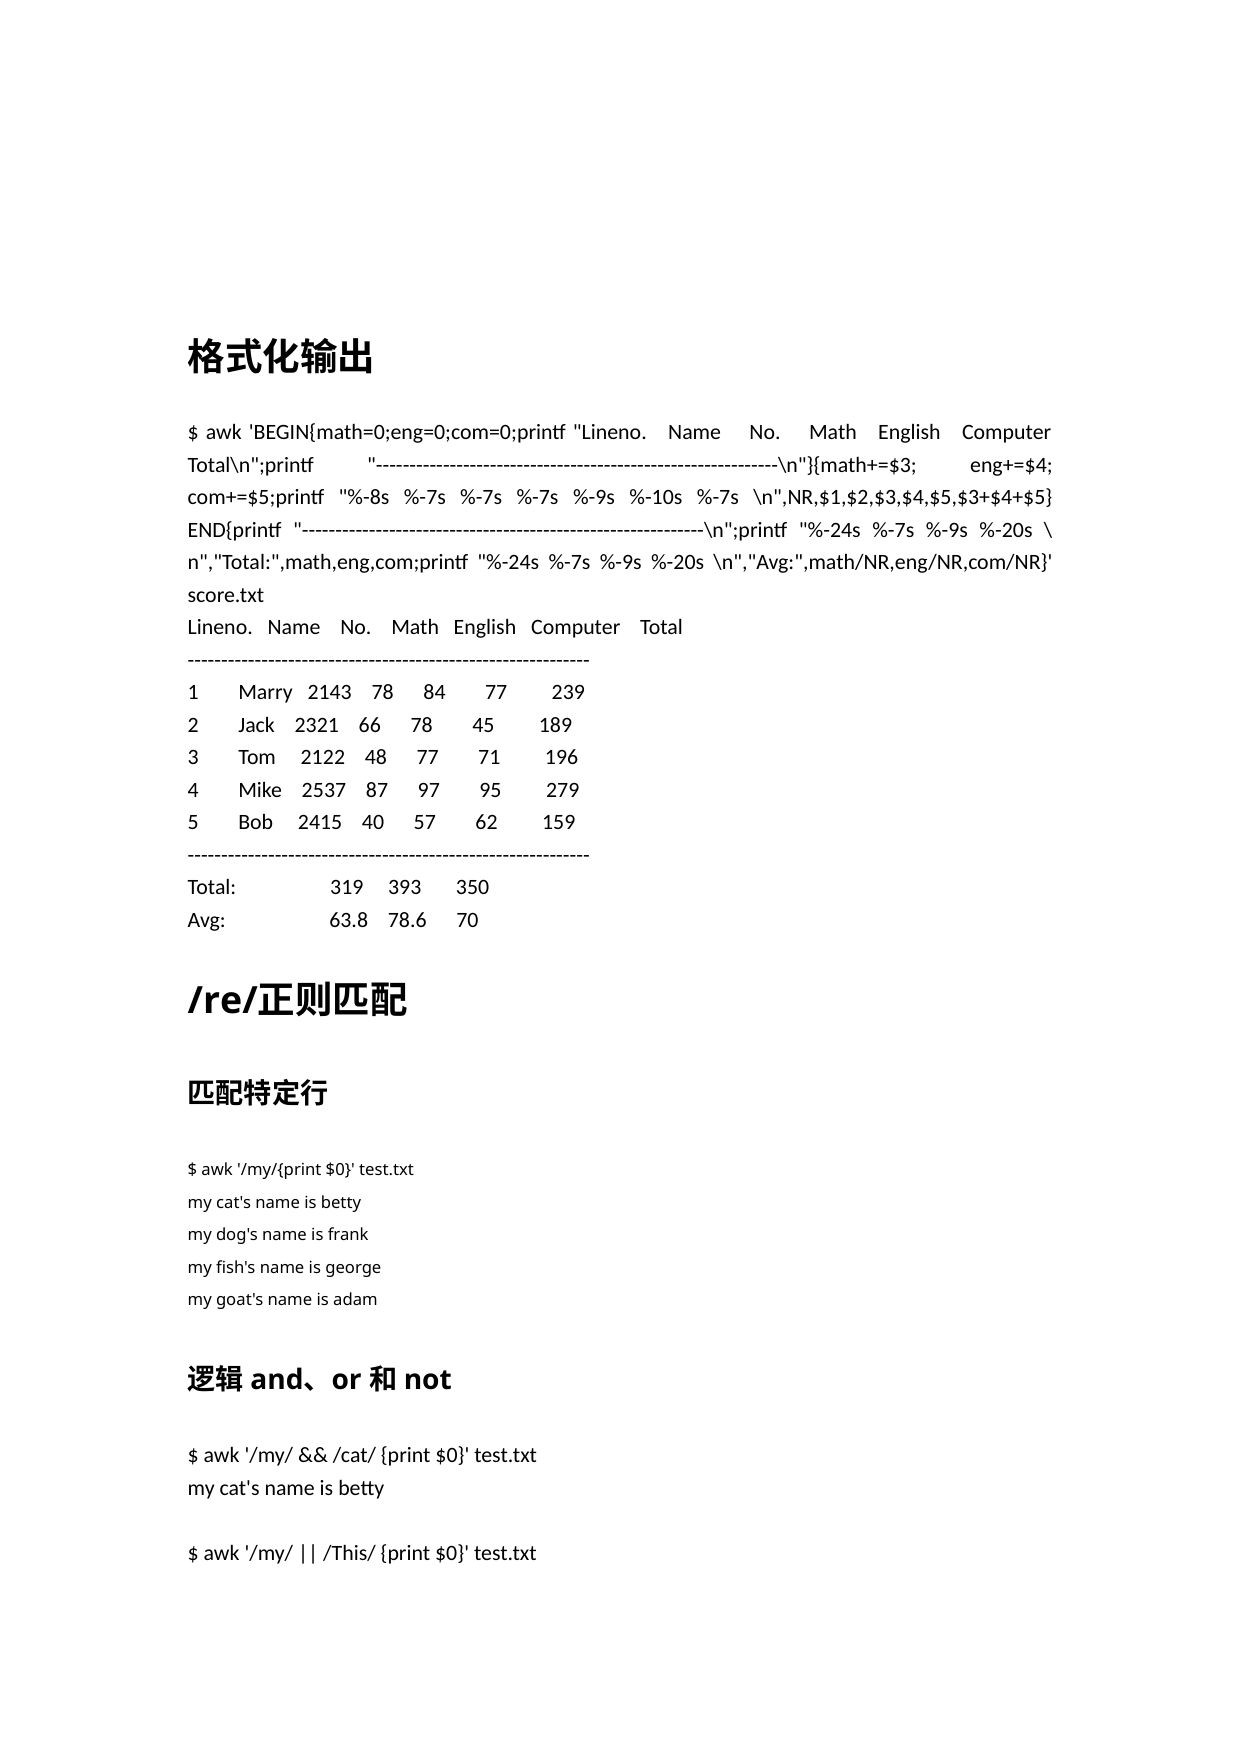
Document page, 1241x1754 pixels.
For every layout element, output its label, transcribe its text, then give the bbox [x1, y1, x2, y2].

text my cat's name is betty [187, 1185, 1053, 1218]
text $ awk 'BEGIN{math=0;eng=0;com=0;printf "Lineno. Name No. Math English Computer Total\n";printf "------------------------------------------------------------\n"}{math+=$3; eng+=$4; com+=$5;printf "%-8s %-7s %-7s %-7s %-9s %-10s %-7s \n",NR,$1,$2,$3,$4,$5,$3+$4+$5} END{printf "------------------------------------------------------------\n";printf "%-24s %-7s %-9s %-20s \n","Total:",math,eng,com;printf "%-24s %-7s %-9s %-20s \n","Avg:",math/NR,eng/NR,com/NR}' score.txt [187, 415, 1053, 610]
text 1 Marry 2143 78 84 77 239 [187, 675, 1053, 708]
text $ awk '/my/ && /cat/ {print $0}' test.txt [187, 1439, 1053, 1471]
text Total: 319 393 350 [187, 870, 1053, 903]
text 5 Bob 2415 40 57 62 159 [187, 805, 1053, 838]
text ------------------------------------------------------------ [187, 643, 1053, 675]
subtitle 格式化输出 [187, 321, 1053, 386]
text my cat's name is betty [187, 1471, 1053, 1504]
text $ awk '/my/{print $0}' test.txt [187, 1153, 1053, 1185]
subtitle /re/正则匹配 [187, 964, 1053, 1029]
text $ awk '/my/ || /This/ {print $0}' test.txt [187, 1536, 1053, 1569]
text Avg: 63.8 78.6 70 [187, 903, 1053, 935]
text Lineno. Name No. Math English Computer Total [187, 610, 1053, 643]
text my dog's name is frank [187, 1218, 1053, 1250]
subtitle 匹配特定行 [187, 1059, 1053, 1124]
text ------------------------------------------------------------ [187, 838, 1053, 870]
text 4 Mike 2537 87 97 95 279 [187, 773, 1053, 805]
subtitle 逻辑 and、or 和 not [187, 1344, 1053, 1409]
text 2 Jack 2321 66 78 45 189 [187, 708, 1053, 740]
text my goat's name is adam [187, 1283, 1053, 1315]
text 3 Tom 2122 48 77 71 196 [187, 740, 1053, 773]
text my fish's name is george [187, 1250, 1053, 1283]
